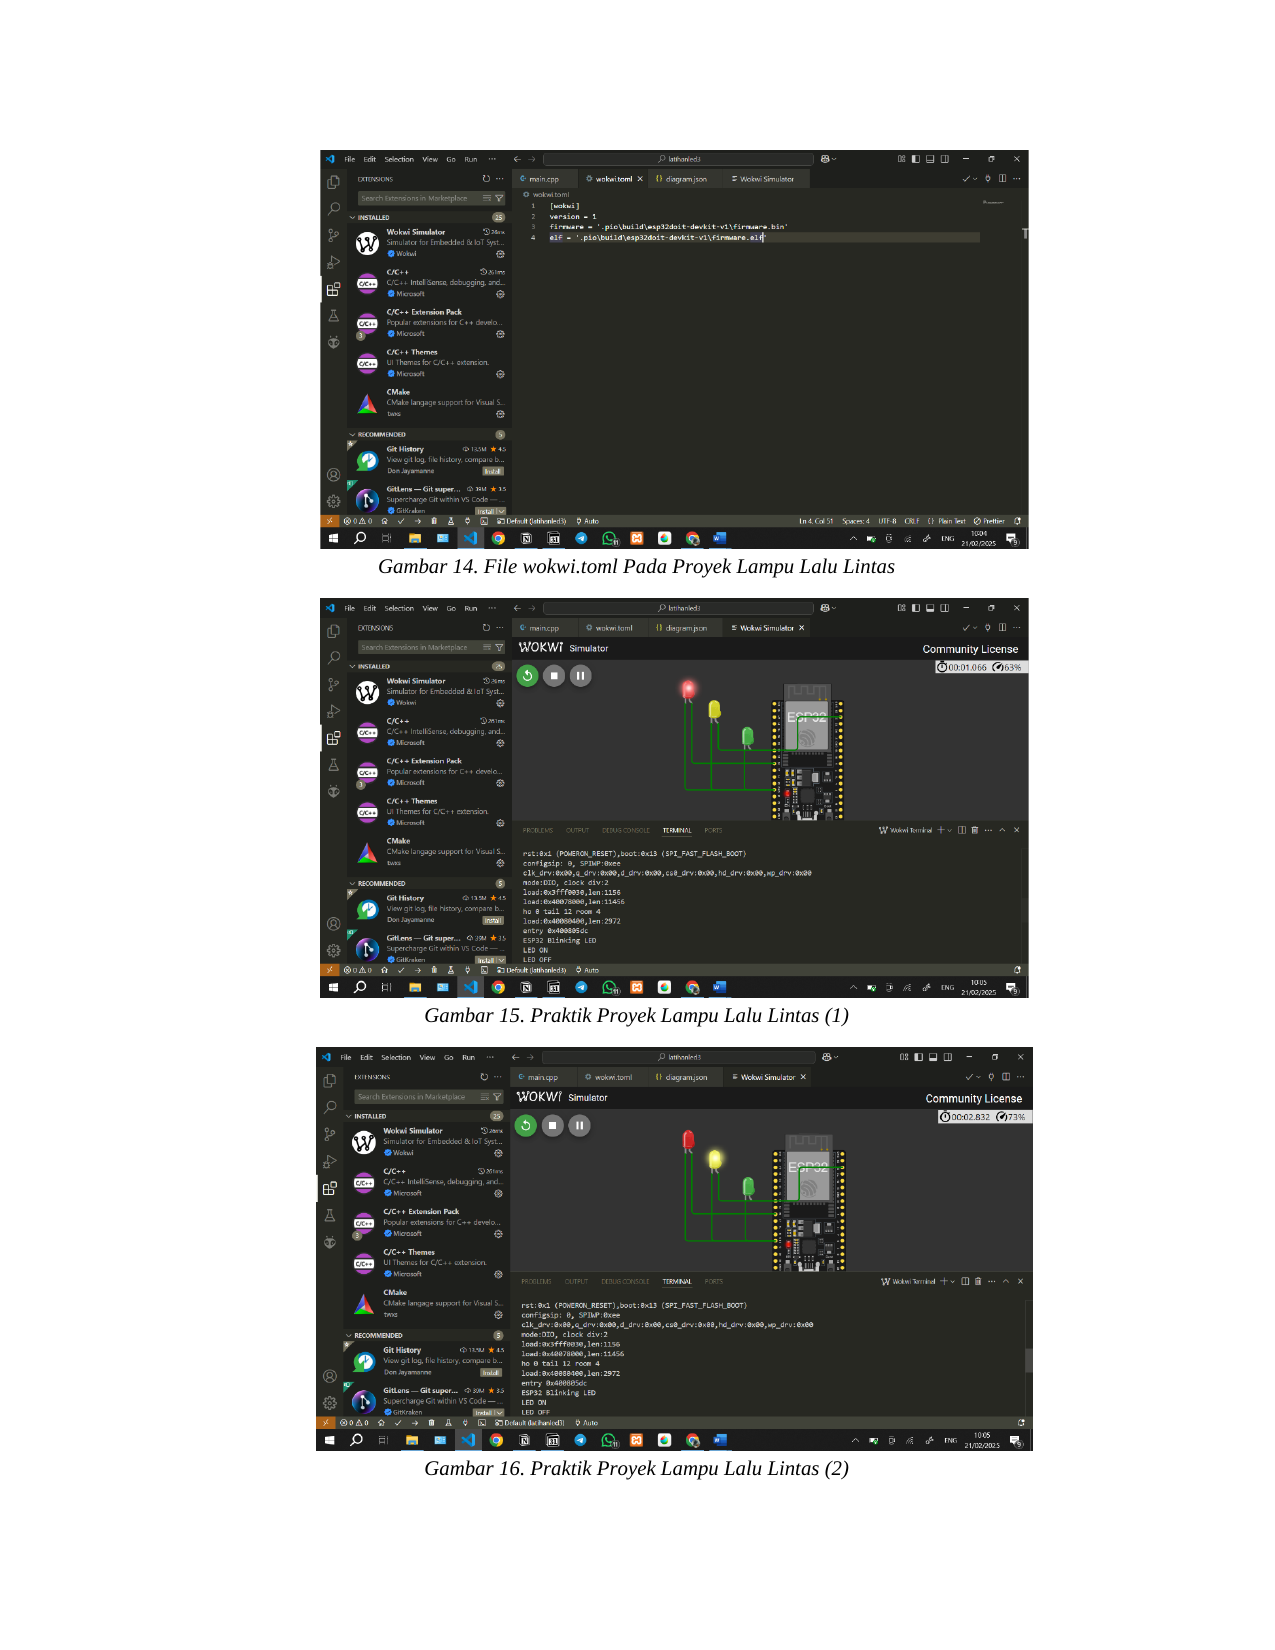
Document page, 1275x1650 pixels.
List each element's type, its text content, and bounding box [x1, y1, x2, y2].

text Gambar 16. Praktik Proyek Lampu Lalu Lintas (2) [150, 1456, 1125, 1480]
picture [320, 150, 1029, 549]
text Gambar 15. Praktik Proyek Lampu Lalu Lintas (1) [150, 1002, 1125, 1027]
text Gambar 14. File wokwi.toml Pada Proyek Lampu Lalu Lintas [150, 554, 1125, 578]
picture [316, 1047, 1033, 1451]
picture [320, 598, 1029, 998]
